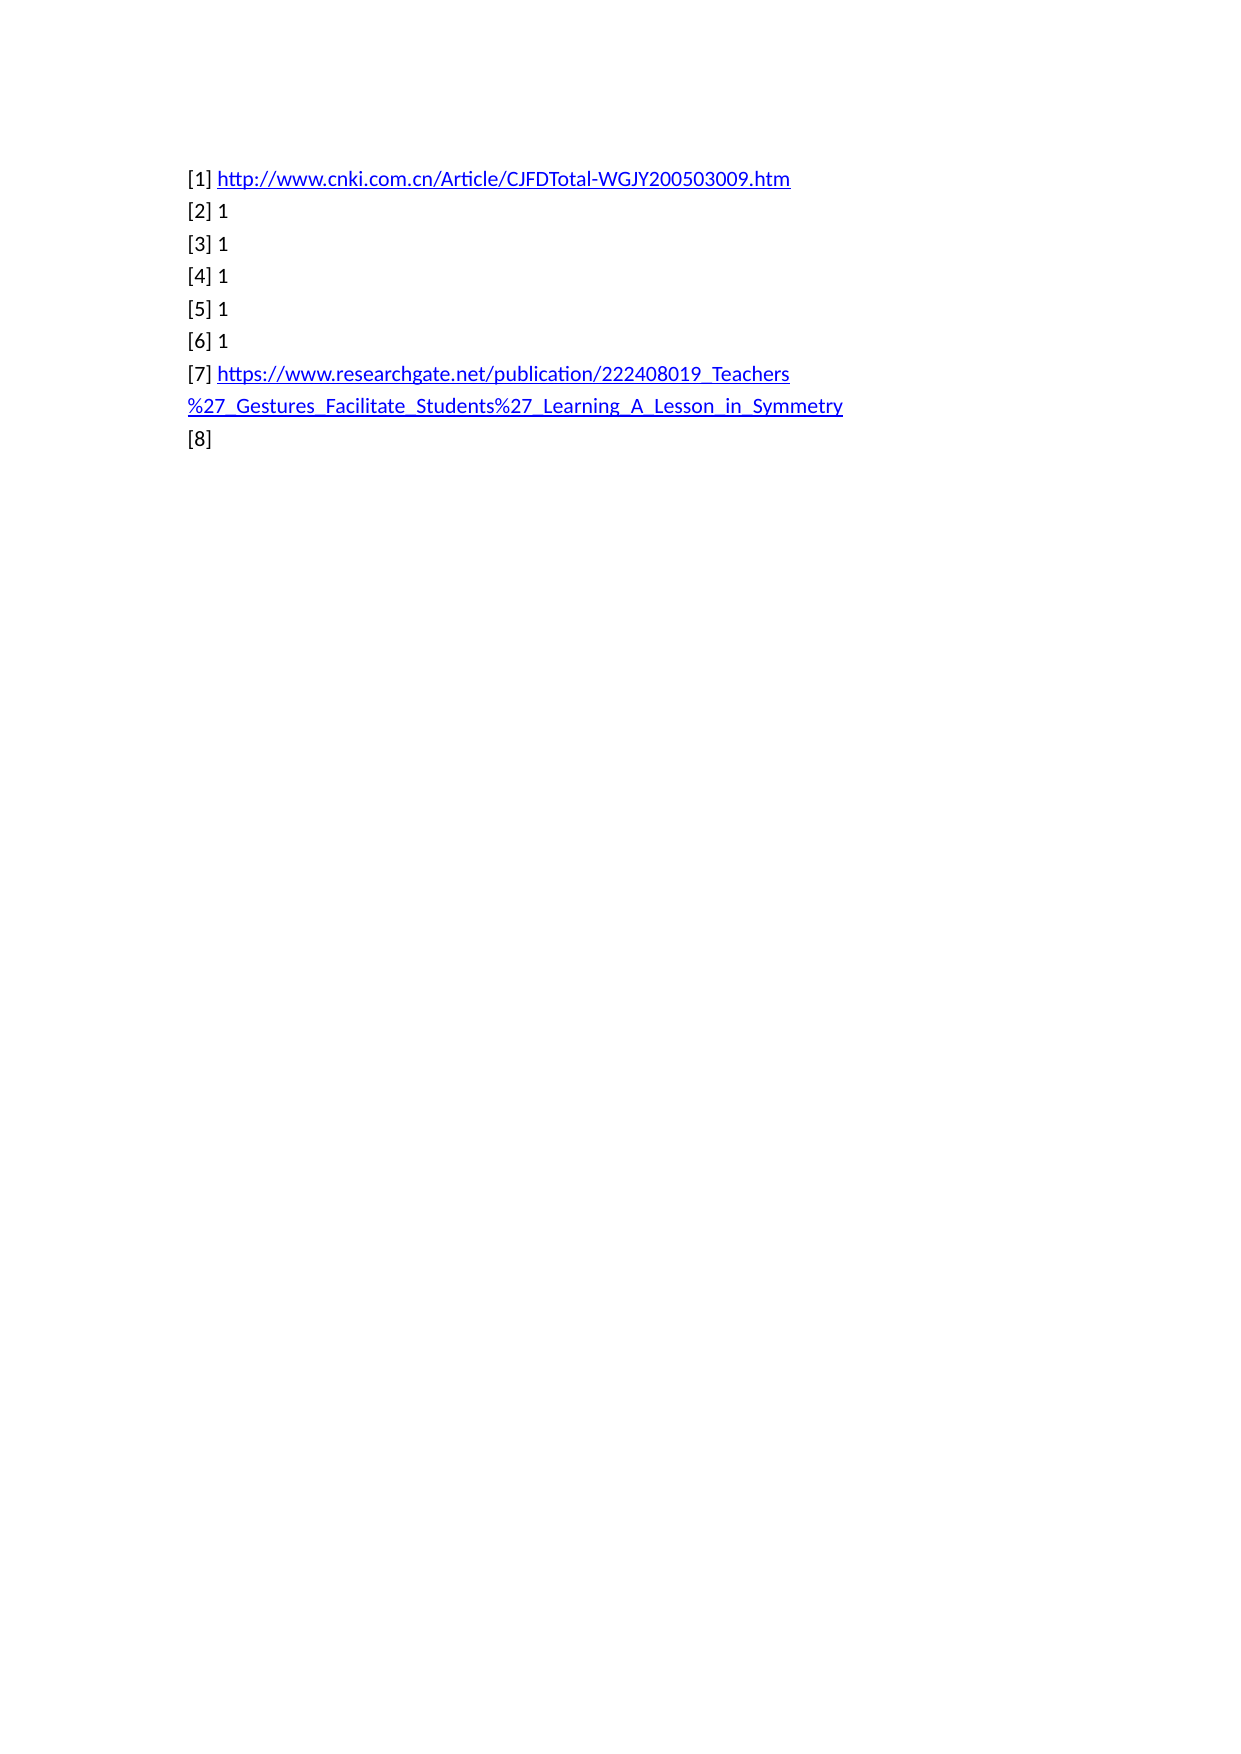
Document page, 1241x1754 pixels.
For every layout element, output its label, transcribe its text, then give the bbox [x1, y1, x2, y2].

list 1 [187, 259, 1053, 292]
list http://www.cnki.com.cn/Article/CJFDTotal-WGJY200503009.htm [187, 162, 1053, 194]
list 1 [187, 227, 1053, 259]
list https://www.researchgate.net/publication/222408019_Teachers%27_Gestures_Facilitate_Students%27_Learning_A_Lesson_in_Symmetry [187, 357, 1053, 422]
list 1 [187, 194, 1053, 227]
list 1 [187, 324, 1053, 357]
list 1 [187, 292, 1053, 324]
